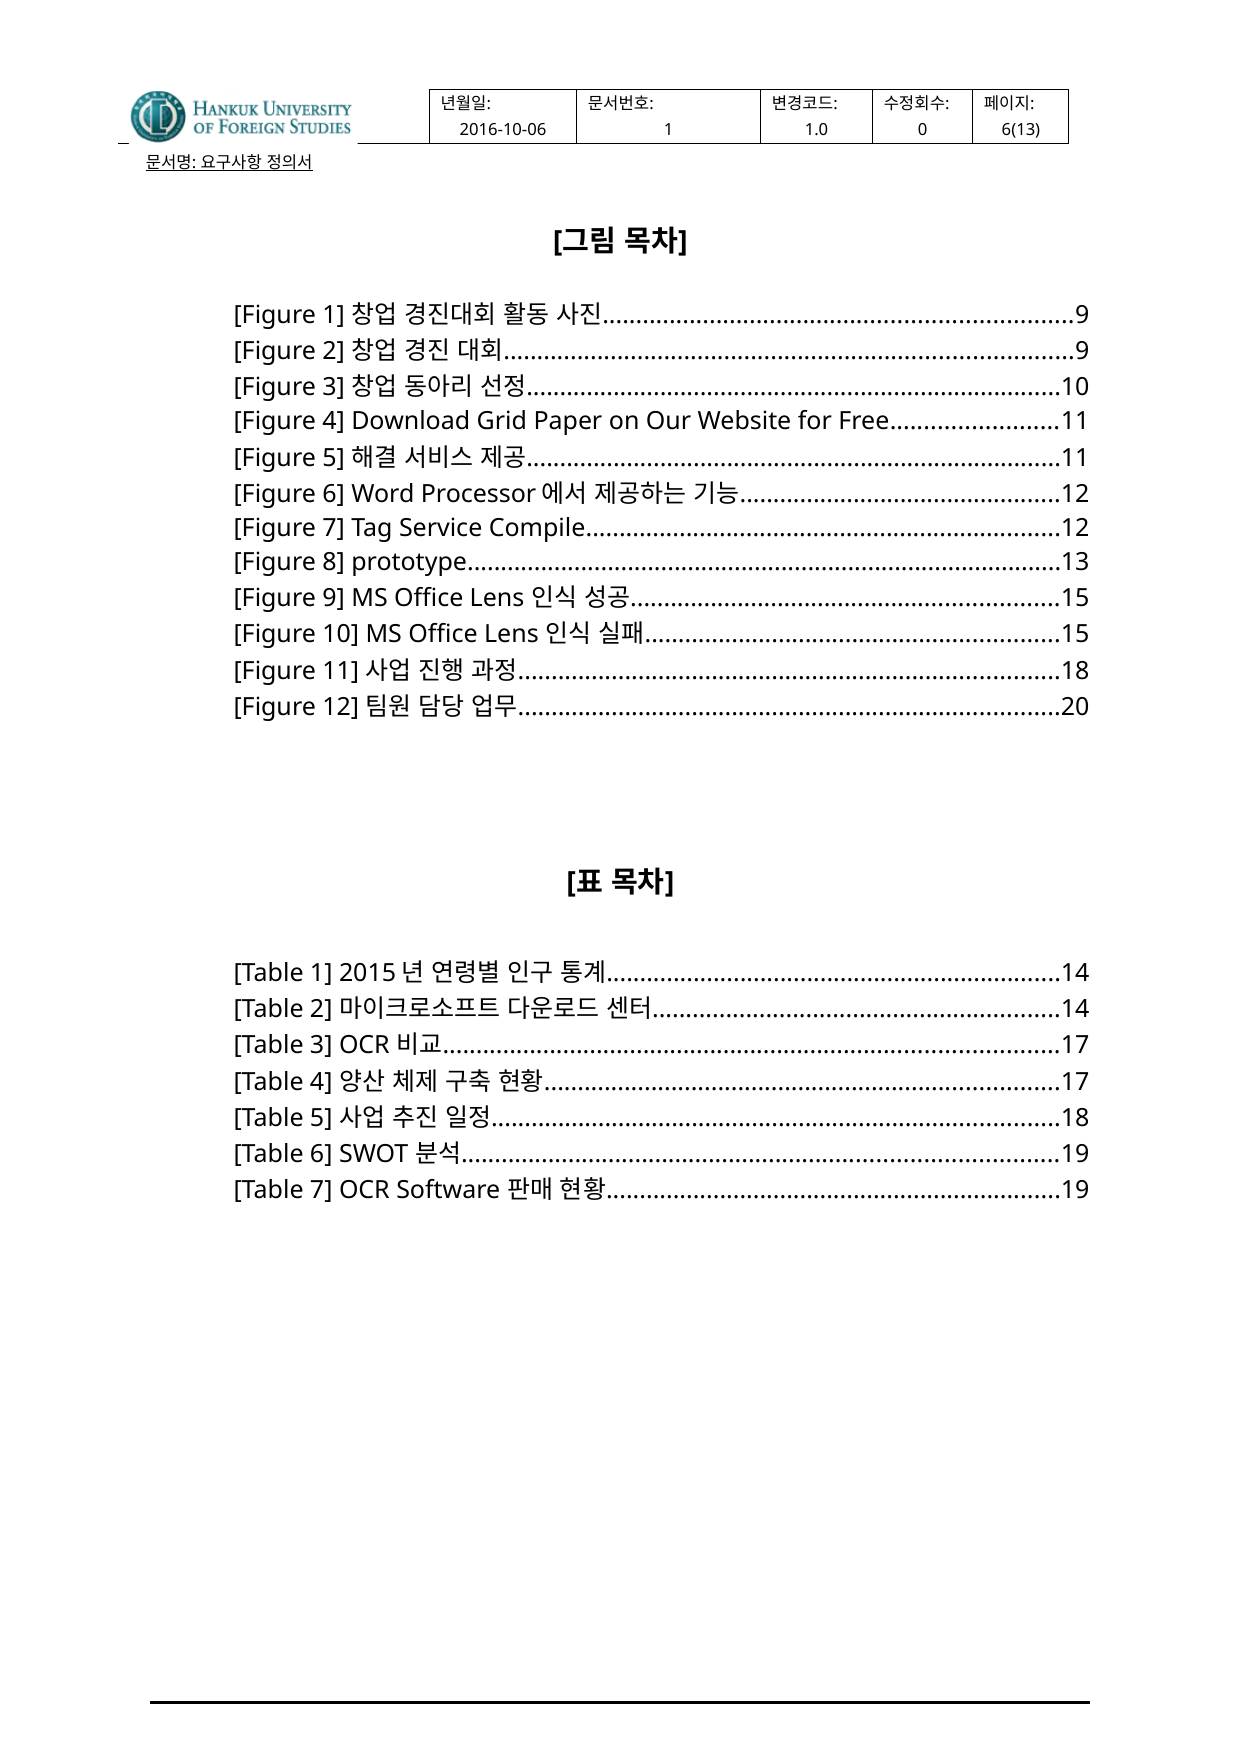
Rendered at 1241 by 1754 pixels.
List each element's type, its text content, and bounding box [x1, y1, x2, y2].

text [Figure 5] 해결 서비스 제공 11 [233, 437, 1090, 473]
text [Figure 10] MS Office Lens 인식 실패 15 [233, 614, 1090, 650]
text [Figure 2] 창업 경진 대회 9 [233, 330, 1090, 367]
text [그림 목차] [150, 218, 1090, 260]
text [Table 5] 사업 추진 일정 18 [233, 1097, 1090, 1133]
text [Figure 4] Download Grid Paper on Our Website for Free 11 [233, 403, 1090, 437]
text [표 목차] [150, 859, 1090, 901]
text [Figure 3] 창업 동아리 선정 10 [233, 367, 1090, 403]
picture [128, 89, 358, 144]
text [Figure 12] 팀원 담당 업무 20 [233, 686, 1090, 723]
text [Figure 11] 사업 진행 과정 18 [233, 650, 1090, 686]
text [Figure 9] MS Office Lens 인식 성공 15 [233, 578, 1090, 614]
text [Figure 1] 창업 경진대회 활동 사진 9 [233, 294, 1090, 330]
text [Table 1] 2015년 연령별 인구 통계 14 [233, 952, 1090, 988]
text [Figure 6] Word Processor에서 제공하는 기능 12 [233, 473, 1090, 509]
text [Figure 7] Tag Service Compile 12 [233, 509, 1090, 543]
text [Table 7] OCR Software 판매 현황 19 [233, 1170, 1090, 1206]
text [Table 2] 마이크로소프트 다운로드 센터 14 [233, 988, 1090, 1025]
text [Table 6] SWOT 분석 19 [233, 1133, 1090, 1170]
text [Table 3] OCR 비교 17 [233, 1025, 1090, 1061]
text [Figure 8] prototype 13 [233, 543, 1090, 578]
text [Table 4] 양산 체제 구축 현황 17 [233, 1061, 1090, 1097]
